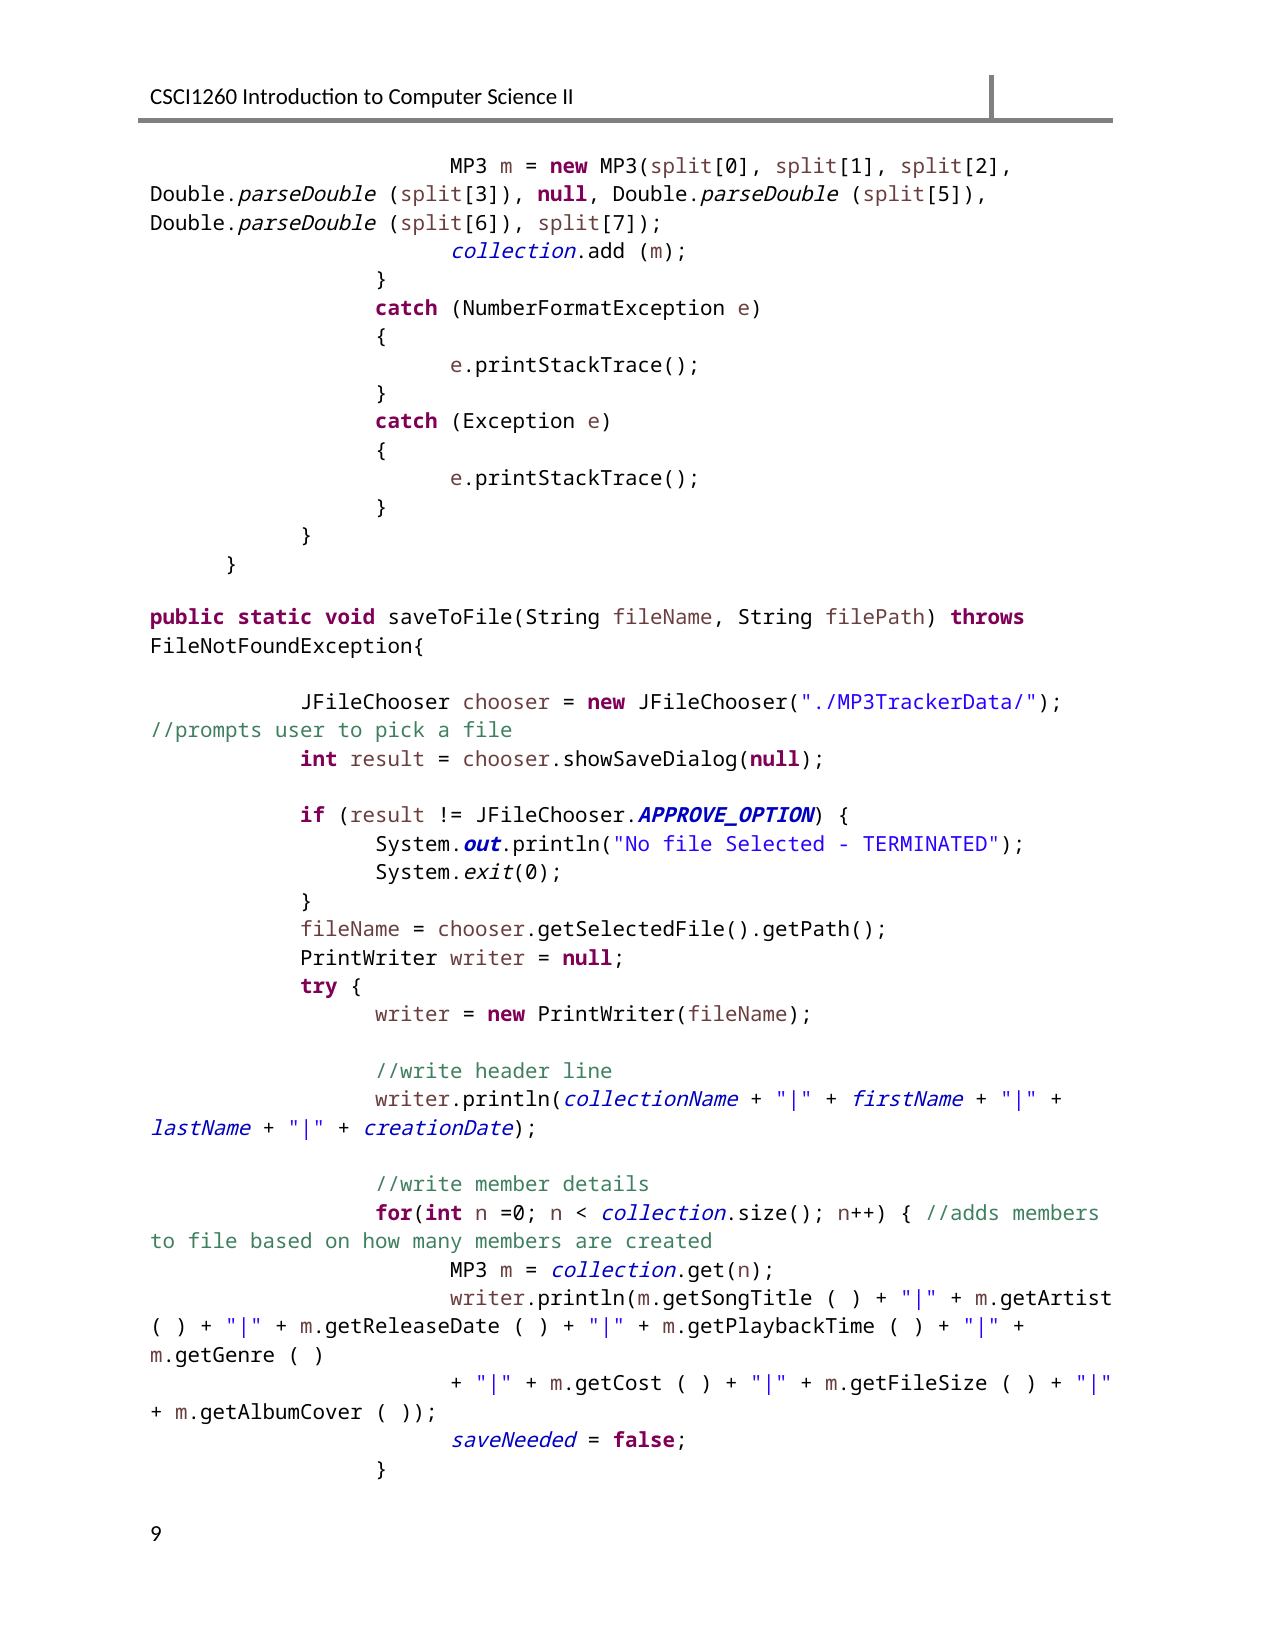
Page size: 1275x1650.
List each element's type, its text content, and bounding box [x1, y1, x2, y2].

text e.printStackTrace(); [150, 350, 1125, 378]
text JFileChooser chooser = new JFileChooser("./MP3TrackerData/"); //prompts user to pick a file [150, 687, 1125, 744]
text MP3 m = new MP3(split[0], split[1], split[2], Double.parseDouble (split[3]), null, Double.parseDouble (split[5]), Double.parseDouble (split[6]), split[7]); [150, 151, 1125, 236]
text //write member details [150, 1169, 1125, 1198]
text saveNeeded = false; [150, 1425, 1125, 1454]
text writer = new PrintWriter(fileName); [150, 999, 1125, 1028]
text } [150, 549, 1125, 577]
text { [150, 321, 1125, 350]
text //write header line [150, 1056, 1125, 1084]
text public static void saveToFile(String fileName, String filePath) throws FileNotFoundException{ [150, 602, 1125, 659]
text try { [150, 971, 1125, 999]
text if (result != JFileChooser.APPROVE_OPTION) { [150, 801, 1125, 829]
text for(int n =0; n < collection.size(); n++) { //adds members to file based on how many members are created [150, 1198, 1125, 1255]
text writer.println(m.getSongTitle ( ) + "|" + m.getArtist ( ) + "|" + m.getReleaseDate ( ) + "|" + m.getPlaybackTime ( ) + "|" + m.getGenre ( ) [150, 1283, 1125, 1368]
text } [150, 264, 1125, 293]
text { [150, 435, 1125, 463]
text System.exit(0); [150, 857, 1125, 886]
text collection.add (m); [150, 236, 1125, 264]
text } [150, 886, 1125, 914]
text catch (Exception e) [150, 407, 1125, 435]
text writer.println(collectionName + "|" + firstName + "|" + lastName + "|" + creationDate); [150, 1084, 1125, 1141]
text int result = chooser.showSaveDialog(null); [150, 744, 1125, 772]
text } [150, 492, 1125, 520]
text } [150, 378, 1125, 407]
text System.out.println("No file Selected - TERMINATED"); [150, 829, 1125, 857]
text PrintWriter writer = null; [150, 943, 1125, 971]
text catch (NumberFormatException e) [150, 293, 1125, 321]
text + "|" + m.getCost ( ) + "|" + m.getFileSize ( ) + "|" + m.getAlbumCover ( )); [150, 1368, 1125, 1425]
text } [150, 1454, 1125, 1482]
text fileName = chooser.getSelectedFile().getPath(); [150, 914, 1125, 943]
text MP3 m = collection.get(n); [150, 1255, 1125, 1283]
text e.printStackTrace(); [150, 463, 1125, 492]
text } [150, 520, 1125, 549]
